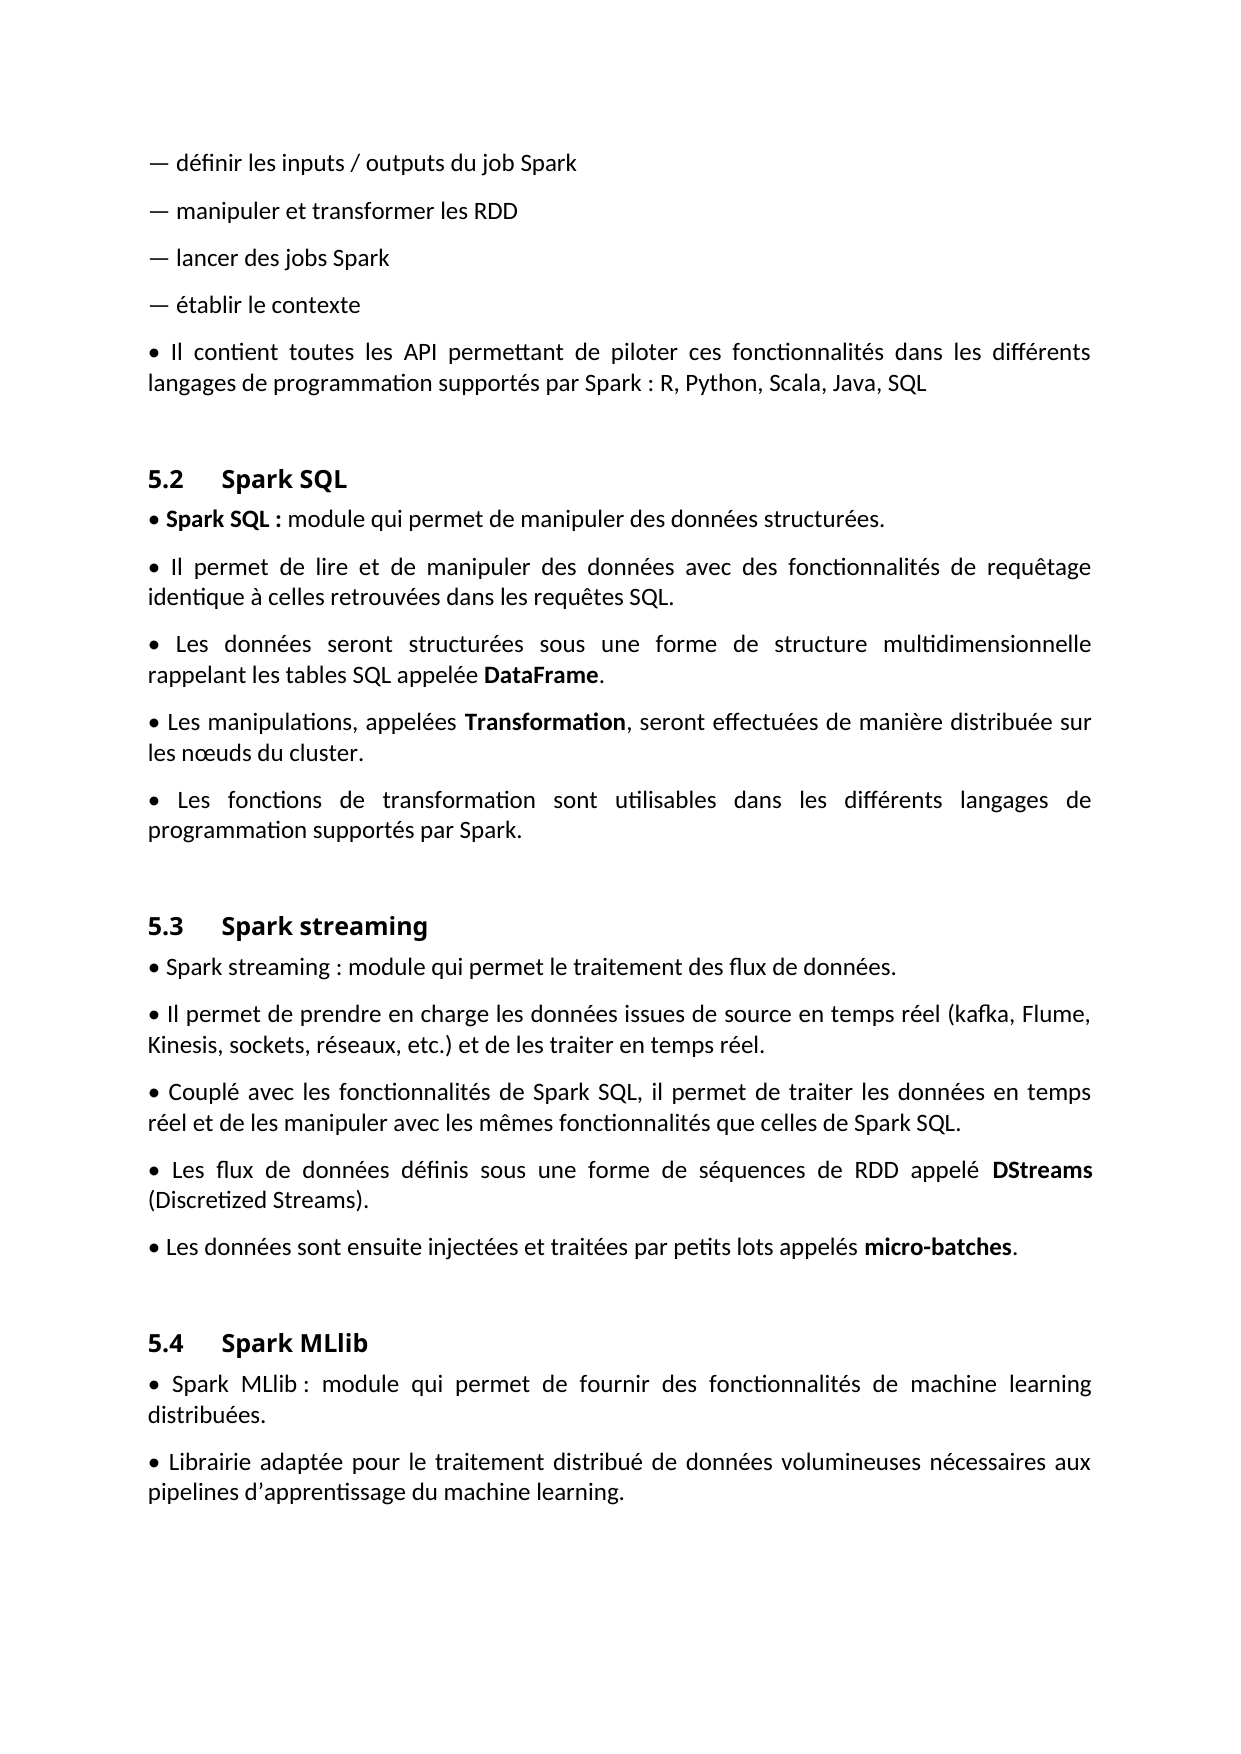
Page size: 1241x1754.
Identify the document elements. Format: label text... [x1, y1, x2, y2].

text • Il permet de prendre en charge les données issues de source en temps réel (kafka, Flume, Kinesis, sockets, réseaux, etc.) et de les traiter en temps réel. [148, 998, 1093, 1059]
text • Les données seront structurées sous une forme de structure multidimensionnelle rappelant les tables SQL appelée DataFrame. [148, 628, 1093, 689]
text • Les flux de données définis sous une forme de séquences de RDD appelé DStreams (Discretized Streams). [148, 1154, 1093, 1215]
subtitle Spark streaming [148, 909, 1093, 943]
text — manipuler et transformer les RDD [148, 195, 1093, 225]
text — établir le contexte [148, 289, 1093, 320]
text • Il permet de lire et de manipuler des données avec des fonctionnalités de requêtage identique à celles retrouvées dans les requêtes SQL. [148, 551, 1093, 612]
text — définir les inputs / outputs du job Spark [148, 148, 1093, 178]
text • Spark SQL : module qui permet de manipuler des données structurées. [148, 504, 1093, 534]
text • Les données sont ensuite injectées et traitées par petits lots appelés micro-batches. [148, 1232, 1093, 1262]
text • Spark streaming : module qui permet le traitement des flux de données. [148, 951, 1093, 982]
subtitle Spark SQL [148, 461, 1093, 495]
text • Les manipulations, appelées Transformation, seront effectuées de manière distribuée sur les nœuds du cluster. [148, 706, 1093, 767]
text • Couplé avec les fonctionnalités de Spark SQL, il permet de traiter les données en temps réel et de les manipuler avec les mêmes fonctionnalités que celles de Spark SQL. [148, 1076, 1093, 1137]
subtitle Spark MLlib [148, 1326, 1093, 1360]
text • Il contient toutes les API permettant de piloter ces fonctionnalités dans les différents langages de programmation supportés par Spark : R, Python, Scala, Java, SQL [148, 336, 1093, 397]
text — lancer des jobs Spark [148, 242, 1093, 272]
text • Spark MLlib : module qui permet de fournir des fonctionnalités de machine learning distribuées. [148, 1368, 1093, 1429]
text • Librairie adaptée pour le traitement distribué de données volumineuses nécessaires aux pipelines d’apprentissage du machine learning. [148, 1446, 1093, 1507]
text • Les fonctions de transformation sont utilisables dans les différents langages de programmation supportés par Spark. [148, 784, 1093, 845]
